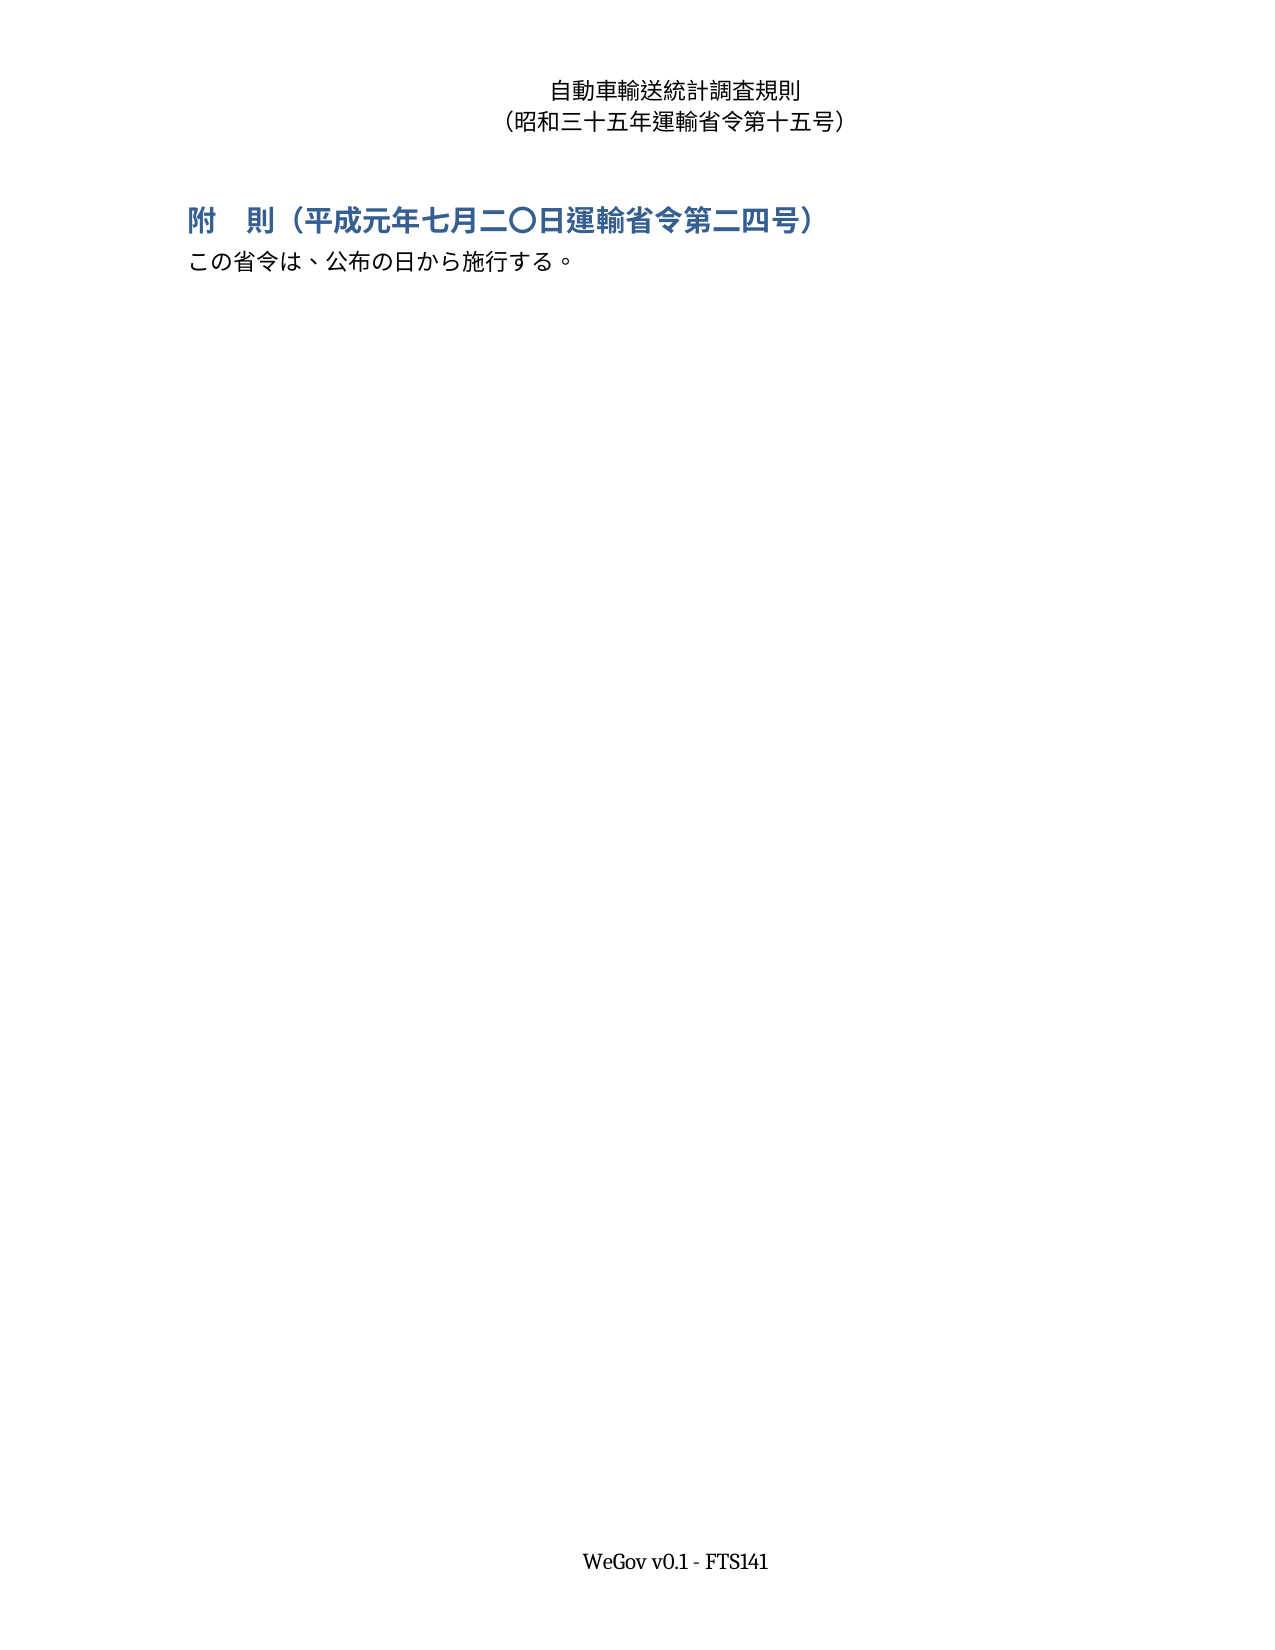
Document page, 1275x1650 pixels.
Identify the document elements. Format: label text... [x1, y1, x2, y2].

subtitle 附 則（平成元年七月二〇日運輸省令第二四号） [187, 200, 1087, 240]
text この省令は、公布の日から施行する。 [187, 246, 1087, 277]
